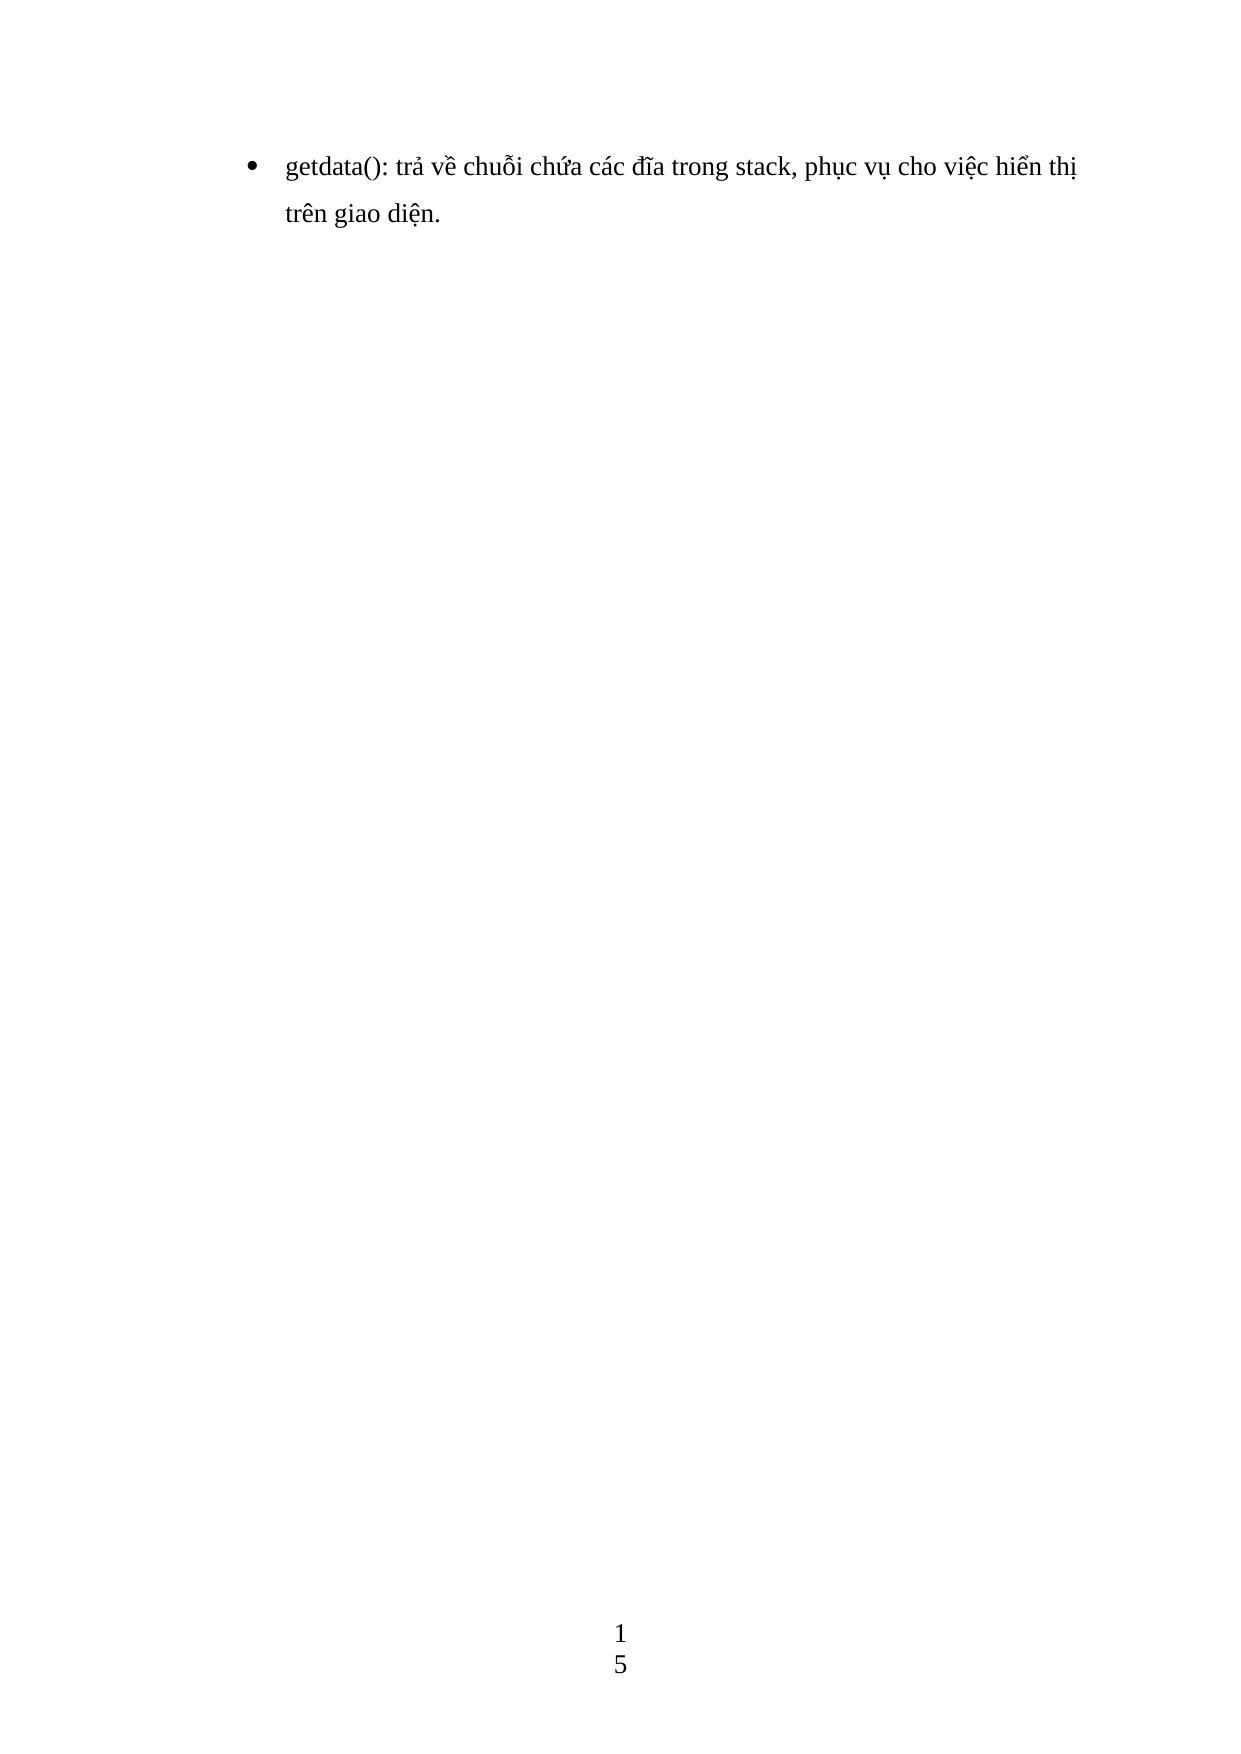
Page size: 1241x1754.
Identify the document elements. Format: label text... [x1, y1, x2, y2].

list getdata(): trả về chuỗi chứa các đĩa trong stack, phục vụ cho việc hiển thị trên giao diện. [248, 150, 1090, 228]
